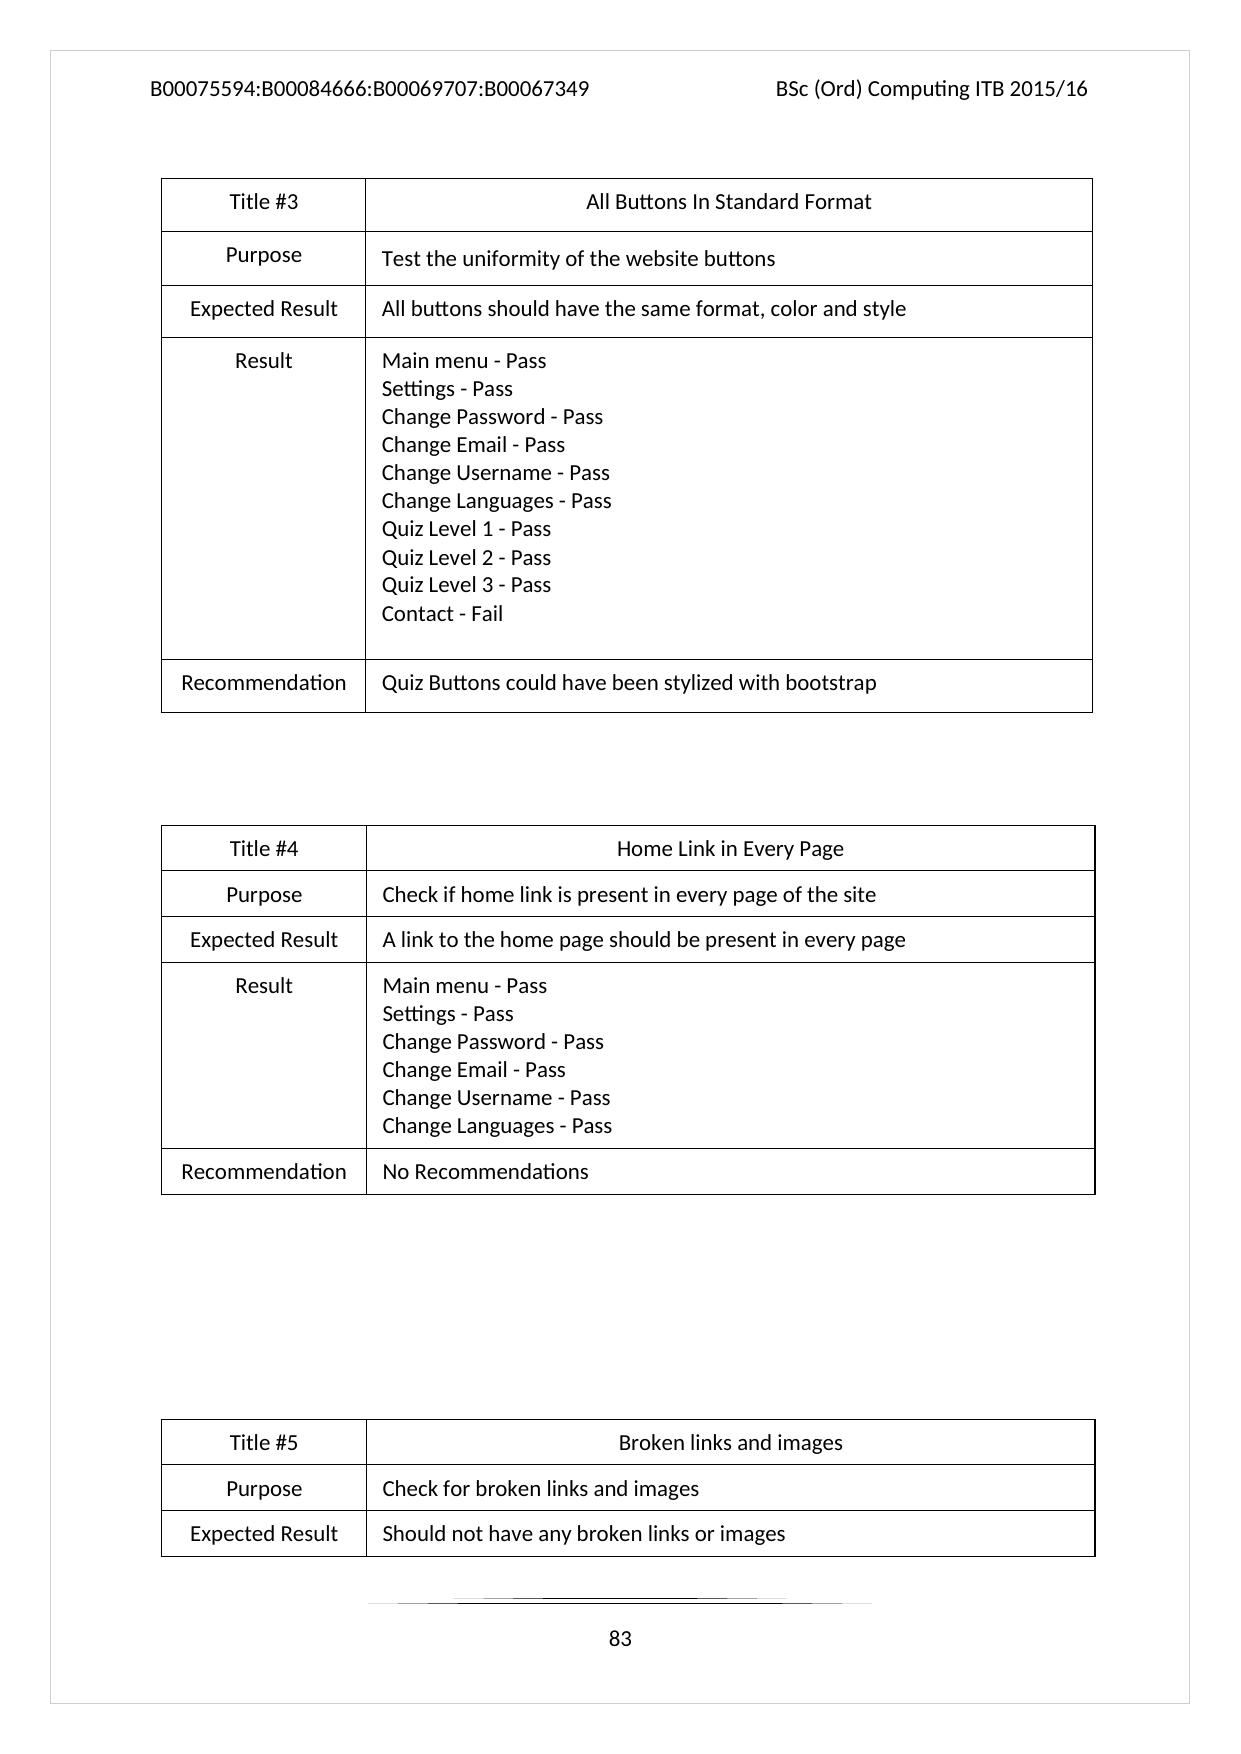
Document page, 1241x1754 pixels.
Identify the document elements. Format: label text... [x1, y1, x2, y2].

table_cell All buttons should have the same format, color and style [366, 286, 1092, 337]
table_cell Check if home link is present in every page of the site [367, 871, 1094, 916]
table_cell Main menu - Pass Settings - Pass Change Password - Pass Change Email - Pass Change Username - Pass Change Languages - Pass [367, 963, 1094, 1148]
table_cell A link to the home page should be present in every page [367, 917, 1094, 962]
table_cell Expected Result [162, 286, 365, 337]
table_header All Buttons In Standard Format [366, 179, 1092, 231]
table_header Title #4 [162, 826, 366, 870]
table_cell Recommendation [162, 1149, 366, 1193]
table_cell Quiz Buttons could have been stylized with bootstrap [366, 660, 1092, 712]
table_cell Result [162, 963, 366, 1148]
table_cell Purpose [162, 871, 366, 916]
table_cell Recommendation [162, 660, 365, 712]
table_cell Should not have any broken links or images [367, 1511, 1094, 1556]
table_cell Result [162, 338, 365, 659]
table_header Broken links and images [367, 1420, 1094, 1464]
table_cell Purpose [162, 1465, 366, 1510]
table_cell Expected Result [162, 1511, 366, 1556]
table_cell Main menu - Pass Settings - Pass Change Password - Pass Change Email - Pass Change Username - Pass Change Languages - Pass Quiz Level 1 - Pass Quiz Level 2 - Pass Quiz Level 3 - Pass Contact - Fail [366, 338, 1092, 659]
table_cell Check for broken links and images [367, 1465, 1094, 1510]
table_cell Expected Result [162, 917, 366, 962]
table_cell Purpose [162, 232, 365, 285]
table_cell Test the uniformity of the website buttons [366, 232, 1092, 285]
table_header Title #5 [162, 1420, 366, 1464]
table_header Title #3 [162, 179, 365, 231]
table_cell No Recommendations [367, 1149, 1094, 1193]
table_header Home Link in Every Page [367, 826, 1094, 870]
